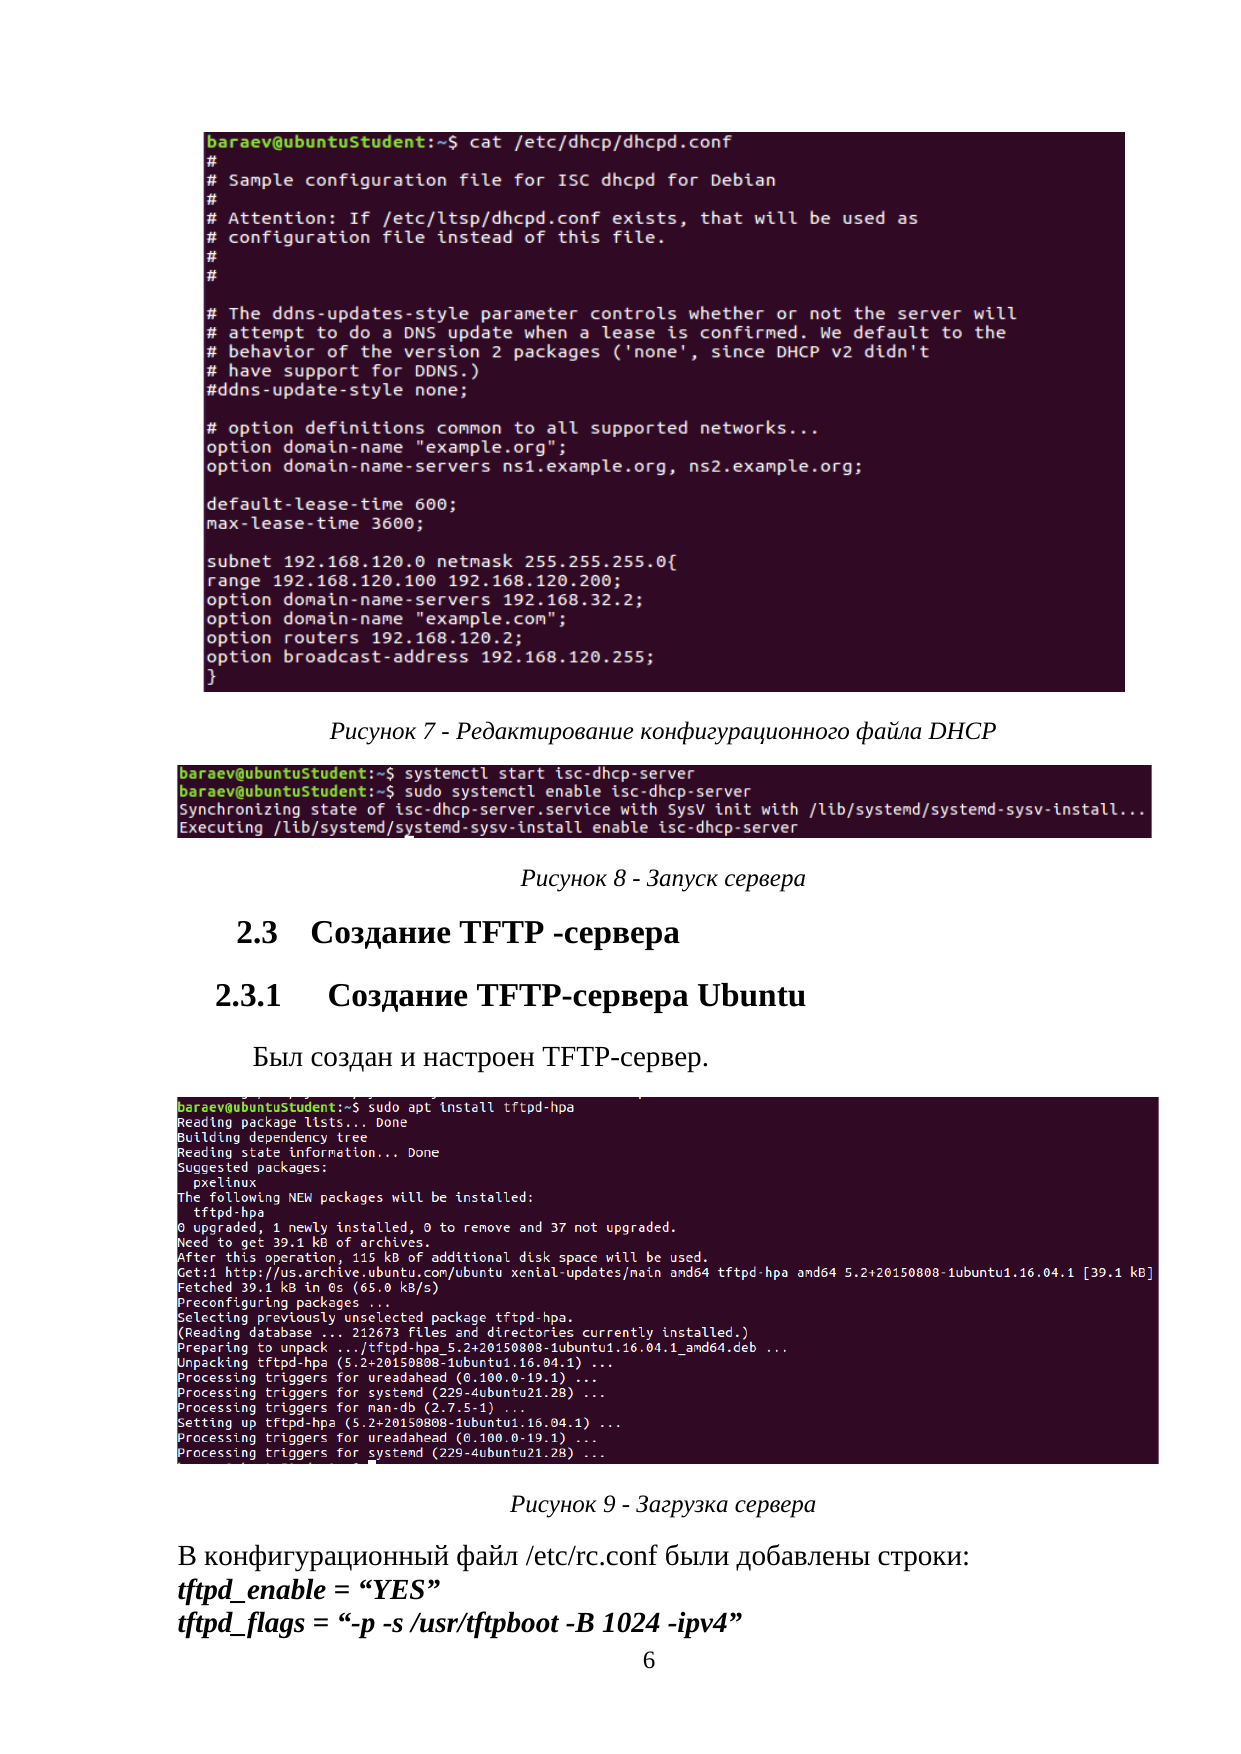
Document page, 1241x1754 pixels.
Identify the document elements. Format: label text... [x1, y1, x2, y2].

text tftpd_flags = “-p -s /usr/tftpboot -B 1024 -ipv4” [177, 1605, 1151, 1639]
subtitle Создание TFTP-сервера Ubuntu [215, 976, 1151, 1014]
picture [177, 765, 1152, 838]
text tftpd_enable = “YES” [177, 1572, 1151, 1605]
text Рисунок 7 - Редактирование конфигурационного файла DHCP [177, 716, 1151, 745]
text В конфигурационный файл /etc/rc.conf были добавлены строки: [177, 1538, 1151, 1572]
subtitle Создание TFTP -сервера [236, 912, 1151, 951]
text Рисунок 9 - Загрузка сервера [177, 1489, 1151, 1517]
text Рисунок 8 - Запуск сервера [177, 863, 1151, 892]
picture [177, 1097, 1159, 1464]
text Был создан и настроен TFTP-сервер. [177, 1039, 1151, 1073]
picture [203, 132, 1125, 692]
